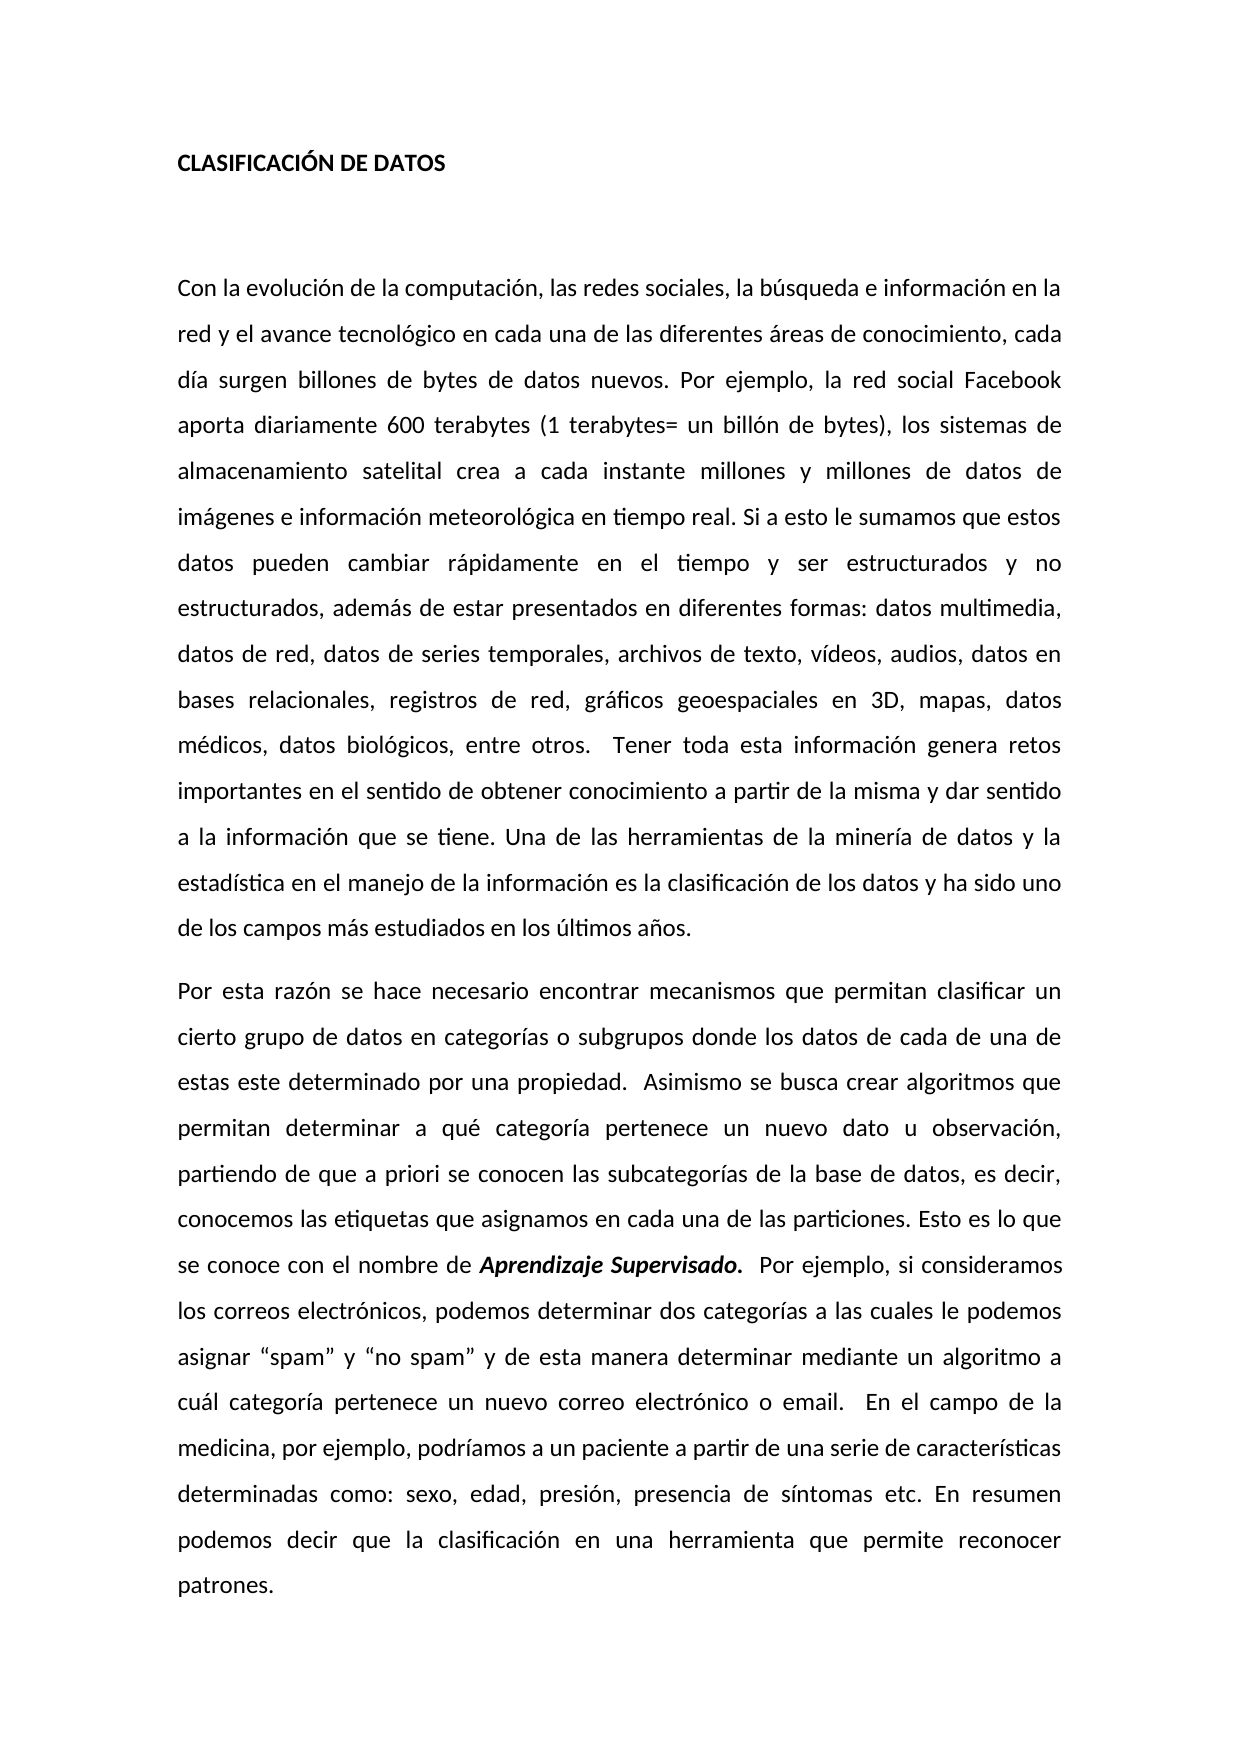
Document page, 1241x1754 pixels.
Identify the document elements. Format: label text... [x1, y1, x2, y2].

text Con la evolución de la computación, las redes sociales, la búsqueda e información en la red y el avance tecnológico en cada una de las diferentes áreas de conocimiento, cada día surgen billones de bytes de datos nuevos. Por ejemplo, la red social Facebook aporta diariamente 600 terabytes (1 terabytes= un billón de bytes), los sistemas de almacenamiento satelital crea a cada instante millones y millones de datos de imágenes e información meteorológica en tiempo real. Si a esto le sumamos que estos datos pueden cambiar rápidamente en el tiempo y ser estructurados y no estructurados, además de estar presentados en diferentes formas: datos multimedia, datos de red, datos de series temporales, archivos de texto, vídeos, audios, datos en bases relacionales, registros de red, gráficos geoespaciales en 3D, mapas, datos médicos, datos biológicos, entre otros. Tener toda esta información genera retos importantes en el sentido de obtener conocimiento a partir de la misma y dar sentido a la información que se tiene. Una de las herramientas de la minería de datos y la estadística en el manejo de la información es la clasificación de los datos y ha sido uno de los campos más estudiados en los últimos años. [177, 272, 1063, 943]
text Por esta razón se hace necesario encontrar mecanismos que permitan clasificar un cierto grupo de datos en categorías o subgrupos donde los datos de cada de una de estas este determinado por una propiedad. Asimismo se busca crear algoritmos que permitan determinar a qué categoría pertenece un nuevo dato u observación, partiendo de que a priori se conocen las subcategorías de la base de datos, es decir, conocemos las etiquetas que asignamos en cada una de las particiones. Esto es lo que se conoce con el nombre de Aprendizaje Supervisado. Por ejemplo, si consideramos los correos electrónicos, podemos determinar dos categorías a las cuales le podemos asignar “spam” y “no spam” y de esta manera determinar mediante un algoritmo a cuál categoría pertenece un nuevo correo electrónico o email. En el campo de la medicina, por ejemplo, podríamos a un paciente a partir de una serie de características determinadas como: sexo, edad, presión, presencia de síntomas etc. En resumen podemos decir que la clasificación en una herramienta que permite reconocer patrones. [177, 975, 1063, 1600]
text CLASIFICACIÓN DE DATOS [177, 148, 1063, 178]
